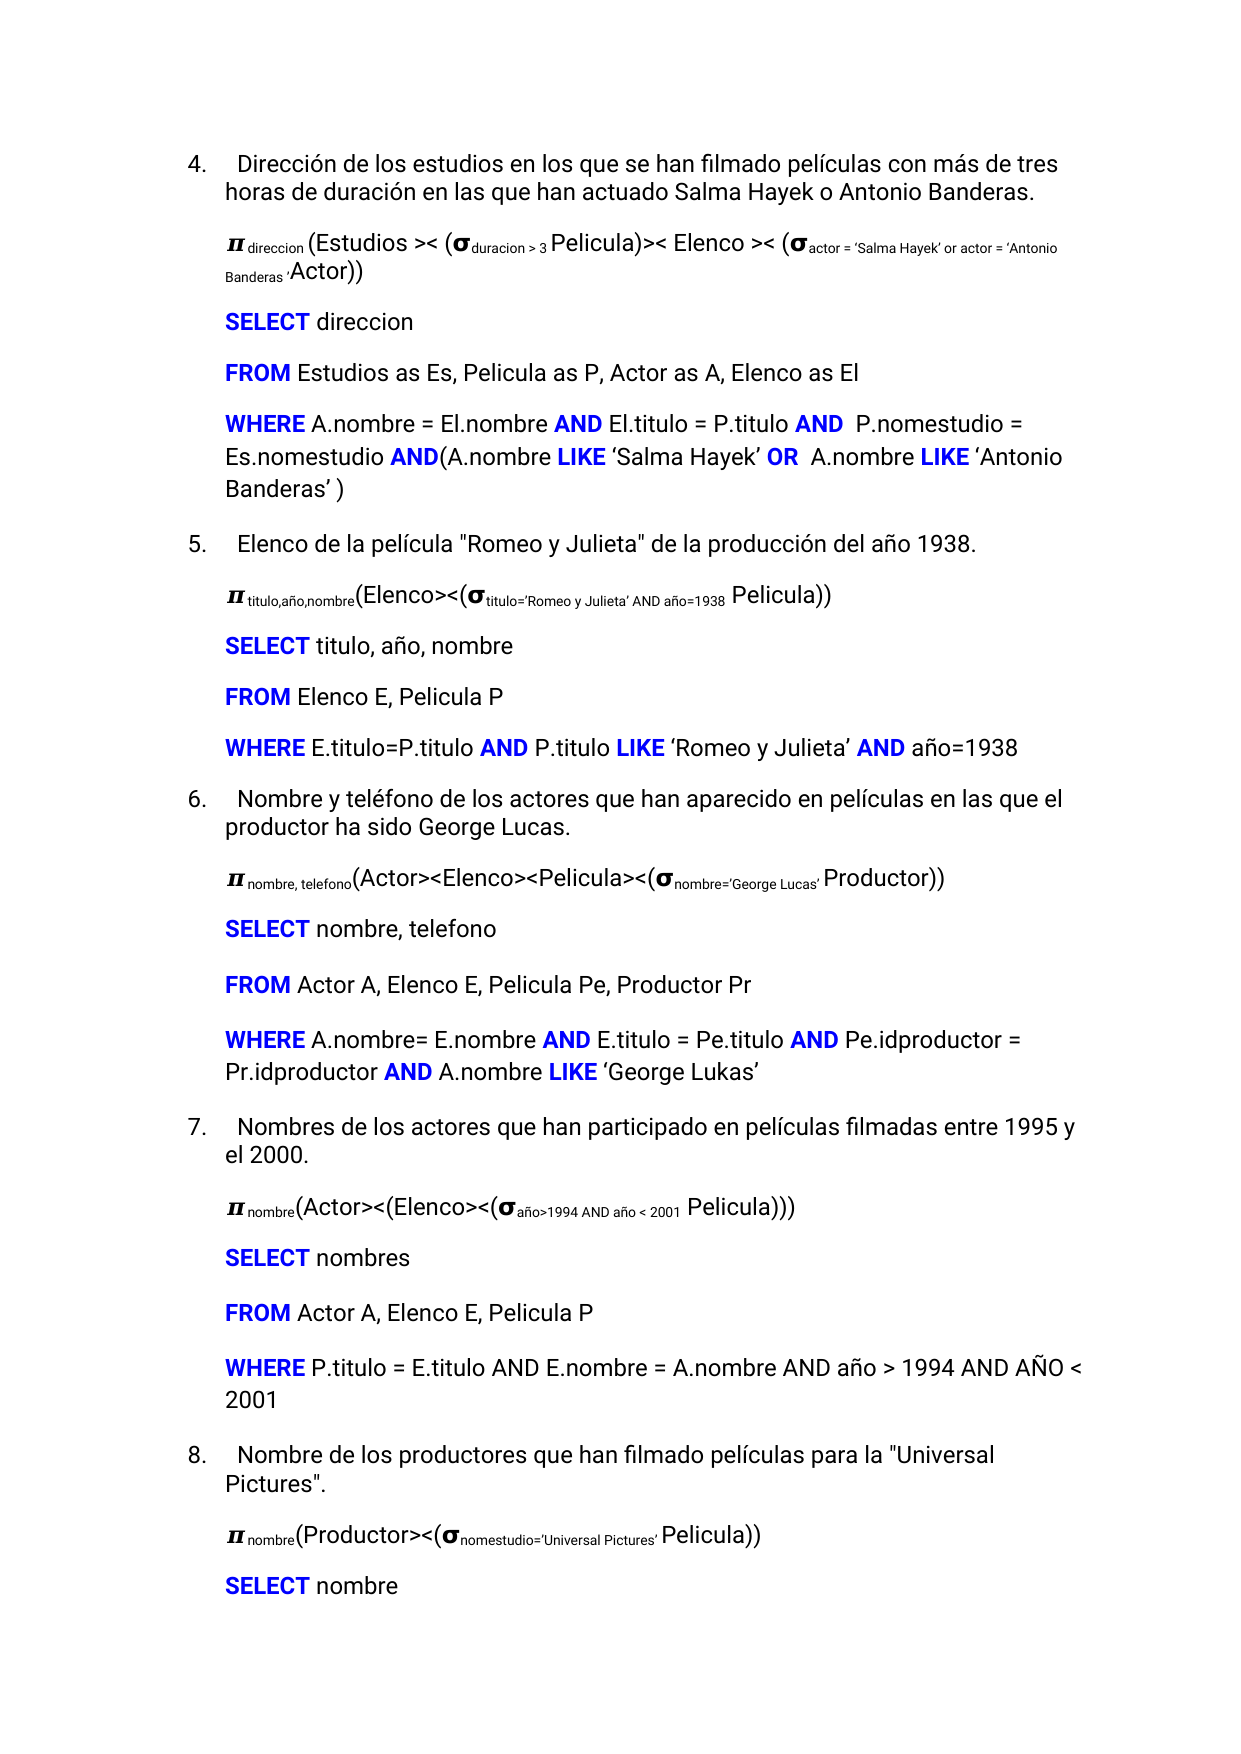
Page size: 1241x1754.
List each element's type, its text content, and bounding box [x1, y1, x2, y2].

text SELECT titulo, año, nombre [225, 632, 1090, 660]
text 𝝅direccion (Estudios >< (𝞂duracion > 3 Pelicula)>< Elenco >< (𝞂actor = ‘Salma Hayek’ or actor = ‘Antonio Banderas ’Actor)) [225, 229, 1090, 285]
text FROM Estudios as Es, Pelicula as P, Actor as A, Elenco as El [225, 359, 1090, 387]
list Nombre de los productores que han filmado películas para la "Universal Pictures". [187, 1442, 1090, 1498]
text 𝝅titulo,año,nombre(Elenco><(𝞂titulo=’Romeo y Julieta’ AND año=1938 Pelicula)) [225, 581, 1090, 609]
list Dirección de los estudios en los que se han filmado películas con más de tres horas de duración en las que han actuado Salma Hayek o Antonio Banderas. [187, 150, 1090, 206]
text 𝝅nombre(Actor><(Elenco><(𝞂año>1994 AND año < 2001 Pelicula))) [225, 1193, 1090, 1221]
text SELECT nombre, telefono [225, 916, 1090, 944]
text 𝝅nombre(Productor><(𝞂nomestudio=’Universal Pictures’ Pelicula)) [225, 1521, 1090, 1549]
text SELECT nombre [225, 1572, 1090, 1600]
text WHERE E.titulo=P.titulo AND P.titulo LIKE ‘Romeo y Julieta’ AND año=1938 [225, 734, 1090, 762]
list Nombre y teléfono de los actores que han aparecido en películas en las que el productor ha sido George Lucas. [187, 785, 1090, 842]
list Nombres de los actores que han participado en películas filmadas entre 1995 y el 2000. [187, 1113, 1090, 1170]
text WHERE A.nombre = El.nombre AND El.titulo = P.titulo AND P.nomestudio = Es.nomestudio AND(A.nombre LIKE ‘Salma Hayek’ OR A.nombre LIKE ‘Antonio Banderas’ ) [225, 410, 1090, 503]
text SELECT direccion [225, 308, 1090, 336]
list Elenco de la película "Romeo y Julieta" de la producción del año 1938. [187, 530, 1090, 558]
text WHERE P.titulo = E.titulo AND E.nombre = A.nombre AND año > 1994 AND AÑO < 2001 [225, 1354, 1090, 1414]
text FROM Elenco E, Pelicula P [225, 683, 1090, 711]
text FROM Actor A, Elenco E, Pelicula P [225, 1299, 1090, 1327]
text FROM Actor A, Elenco E, Pelicula Pe, Productor Pr [225, 971, 1090, 999]
text SELECT nombres [225, 1244, 1090, 1272]
text WHERE A.nombre= E.nombre AND E.titulo = Pe.titulo AND Pe.idproductor = Pr.idproductor AND A.nombre LIKE ‘George Lukas’ [225, 1026, 1090, 1086]
text 𝝅nombre, telefono(Actor><Elenco><Pelicula><(𝞂nombre=’George Lucas’ Productor)) [225, 864, 1090, 893]
